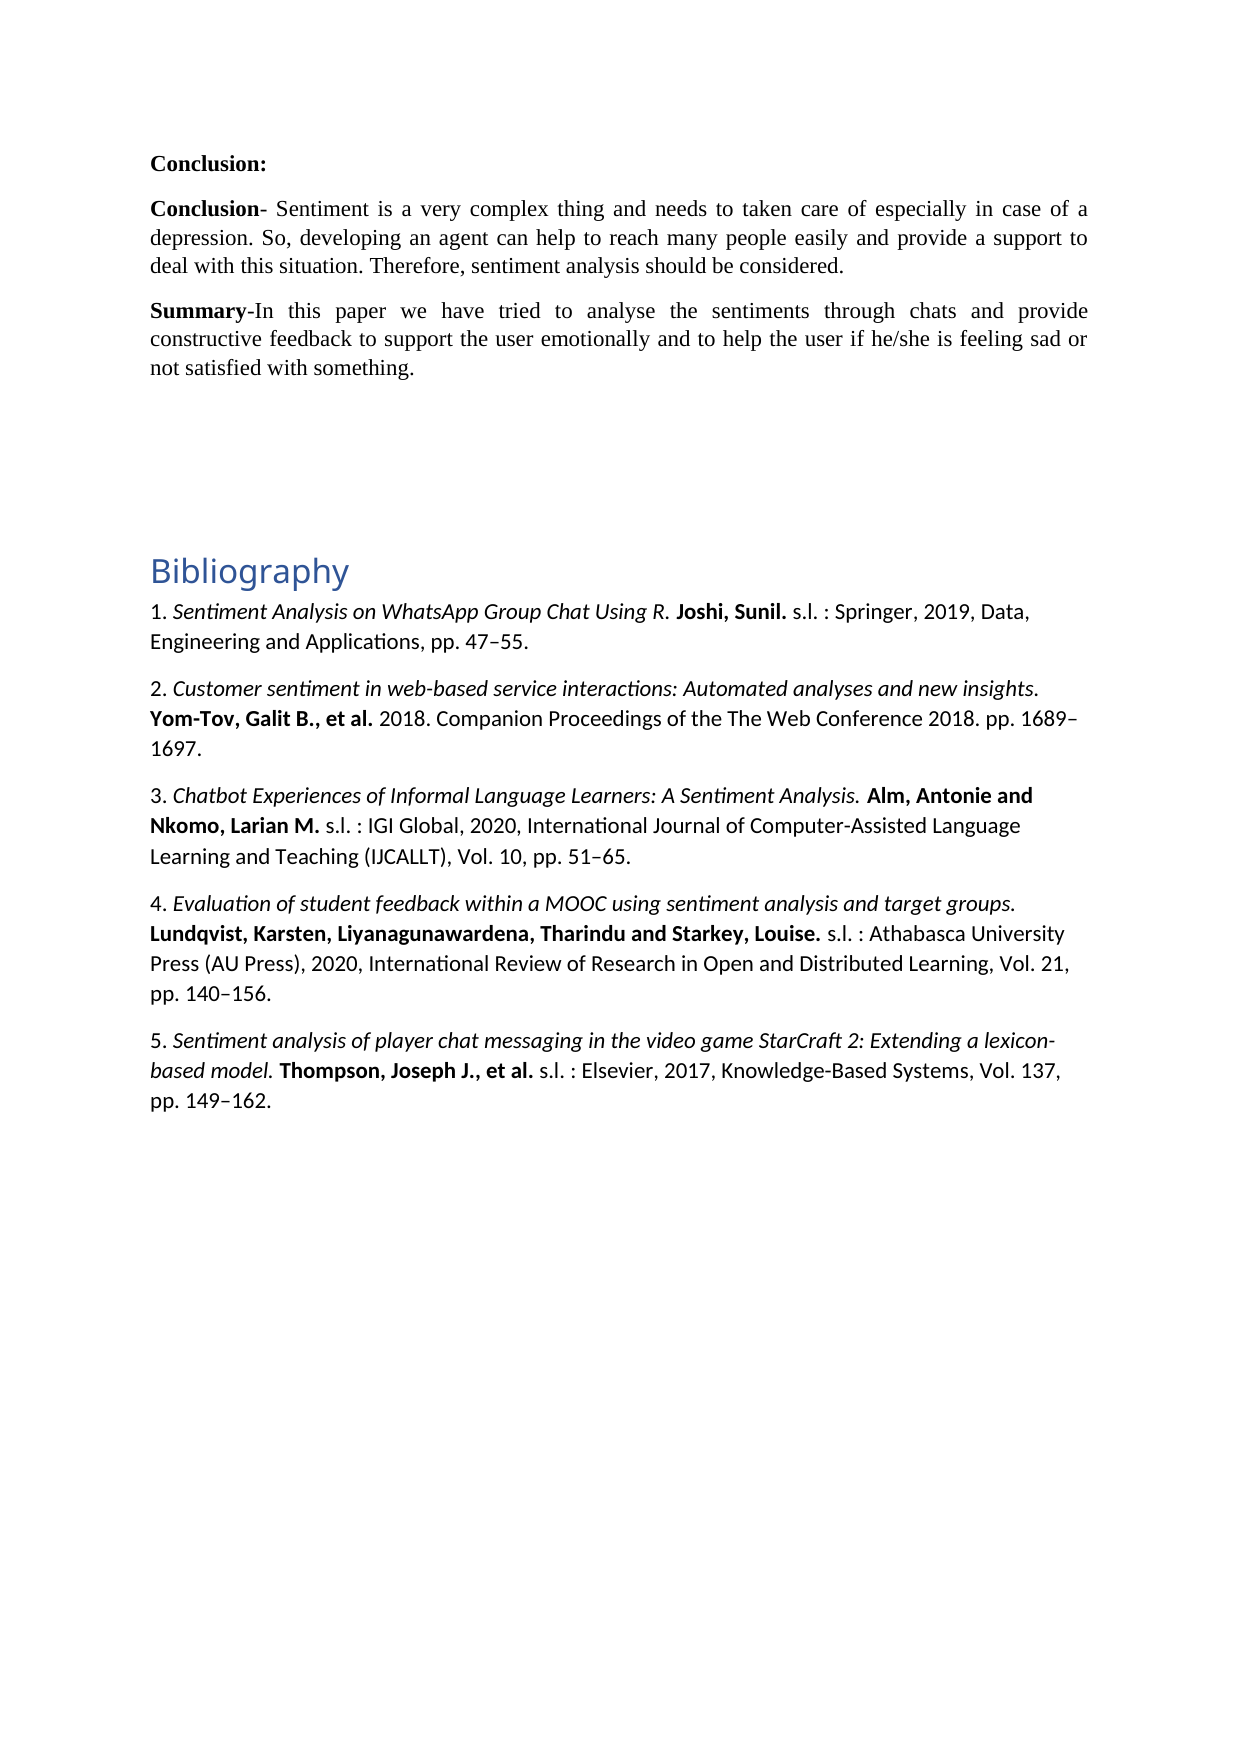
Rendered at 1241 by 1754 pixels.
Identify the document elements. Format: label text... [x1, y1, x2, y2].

text Conclusion- Sentiment is a very complex thing and needs to taken care of especially in case of a depression. So, developing an agent can help to reach many people easily and provide a support to deal with this situation. Therefore, sentiment analysis should be considered. [150, 195, 1090, 278]
text Summary-In this paper we have tried to analyse the sentiments through chats and provide constructive feedback to support the user emotionally and to help the user if he/she is feeling sad or not satisfied with something. [150, 297, 1090, 380]
text Conclusion: [150, 150, 1090, 176]
